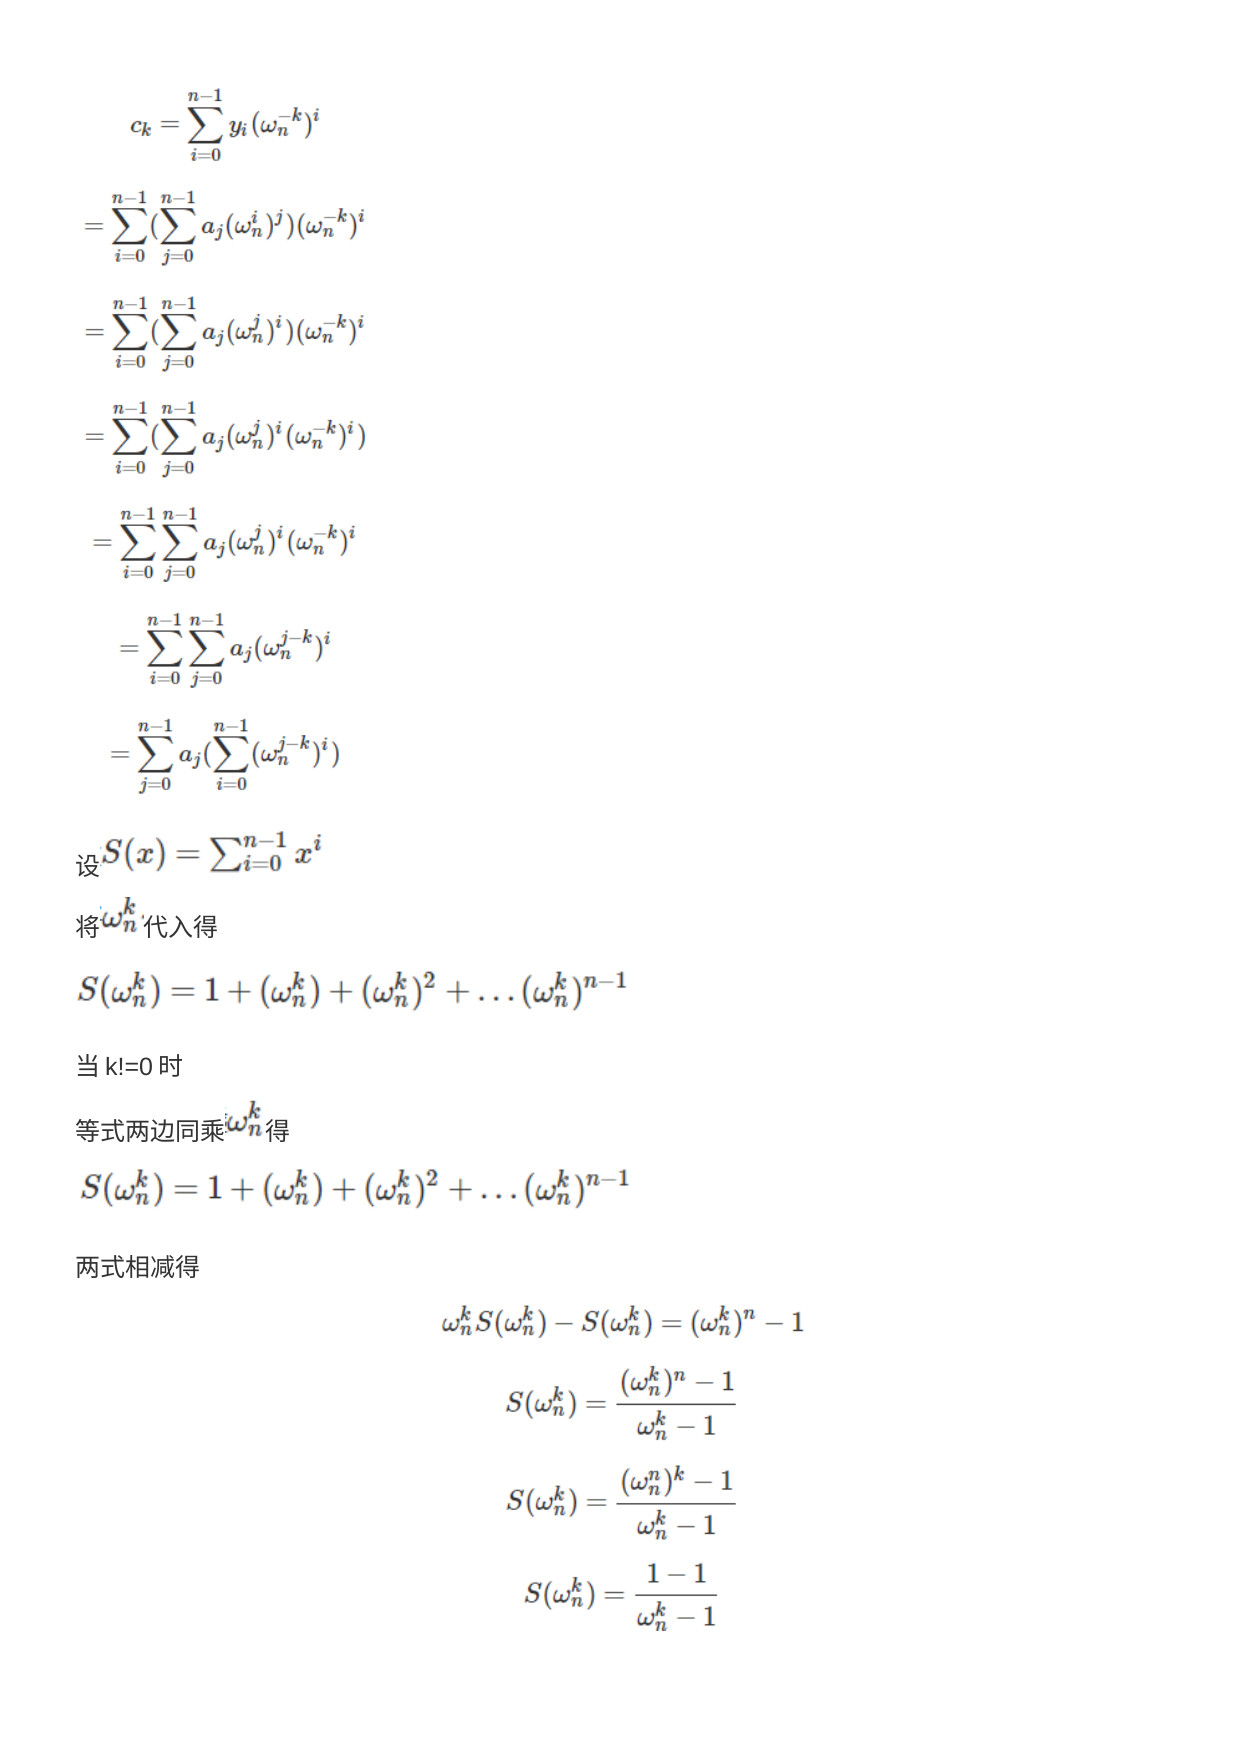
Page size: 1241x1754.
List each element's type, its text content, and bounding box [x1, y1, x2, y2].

picture [225, 1098, 266, 1141]
picture [100, 897, 144, 937]
picture [75, 1165, 633, 1213]
text 当k!=0时 [67, 1032, 1173, 1099]
text 等式两边同乘得 [67, 1099, 1173, 1166]
picture [75, 80, 380, 800]
picture [100, 830, 327, 876]
text 设 [67, 830, 1173, 897]
picture [75, 964, 628, 1012]
text 将代入得 [67, 897, 1173, 964]
picture [433, 1300, 807, 1631]
text 两式相减得 [67, 1233, 1173, 1300]
